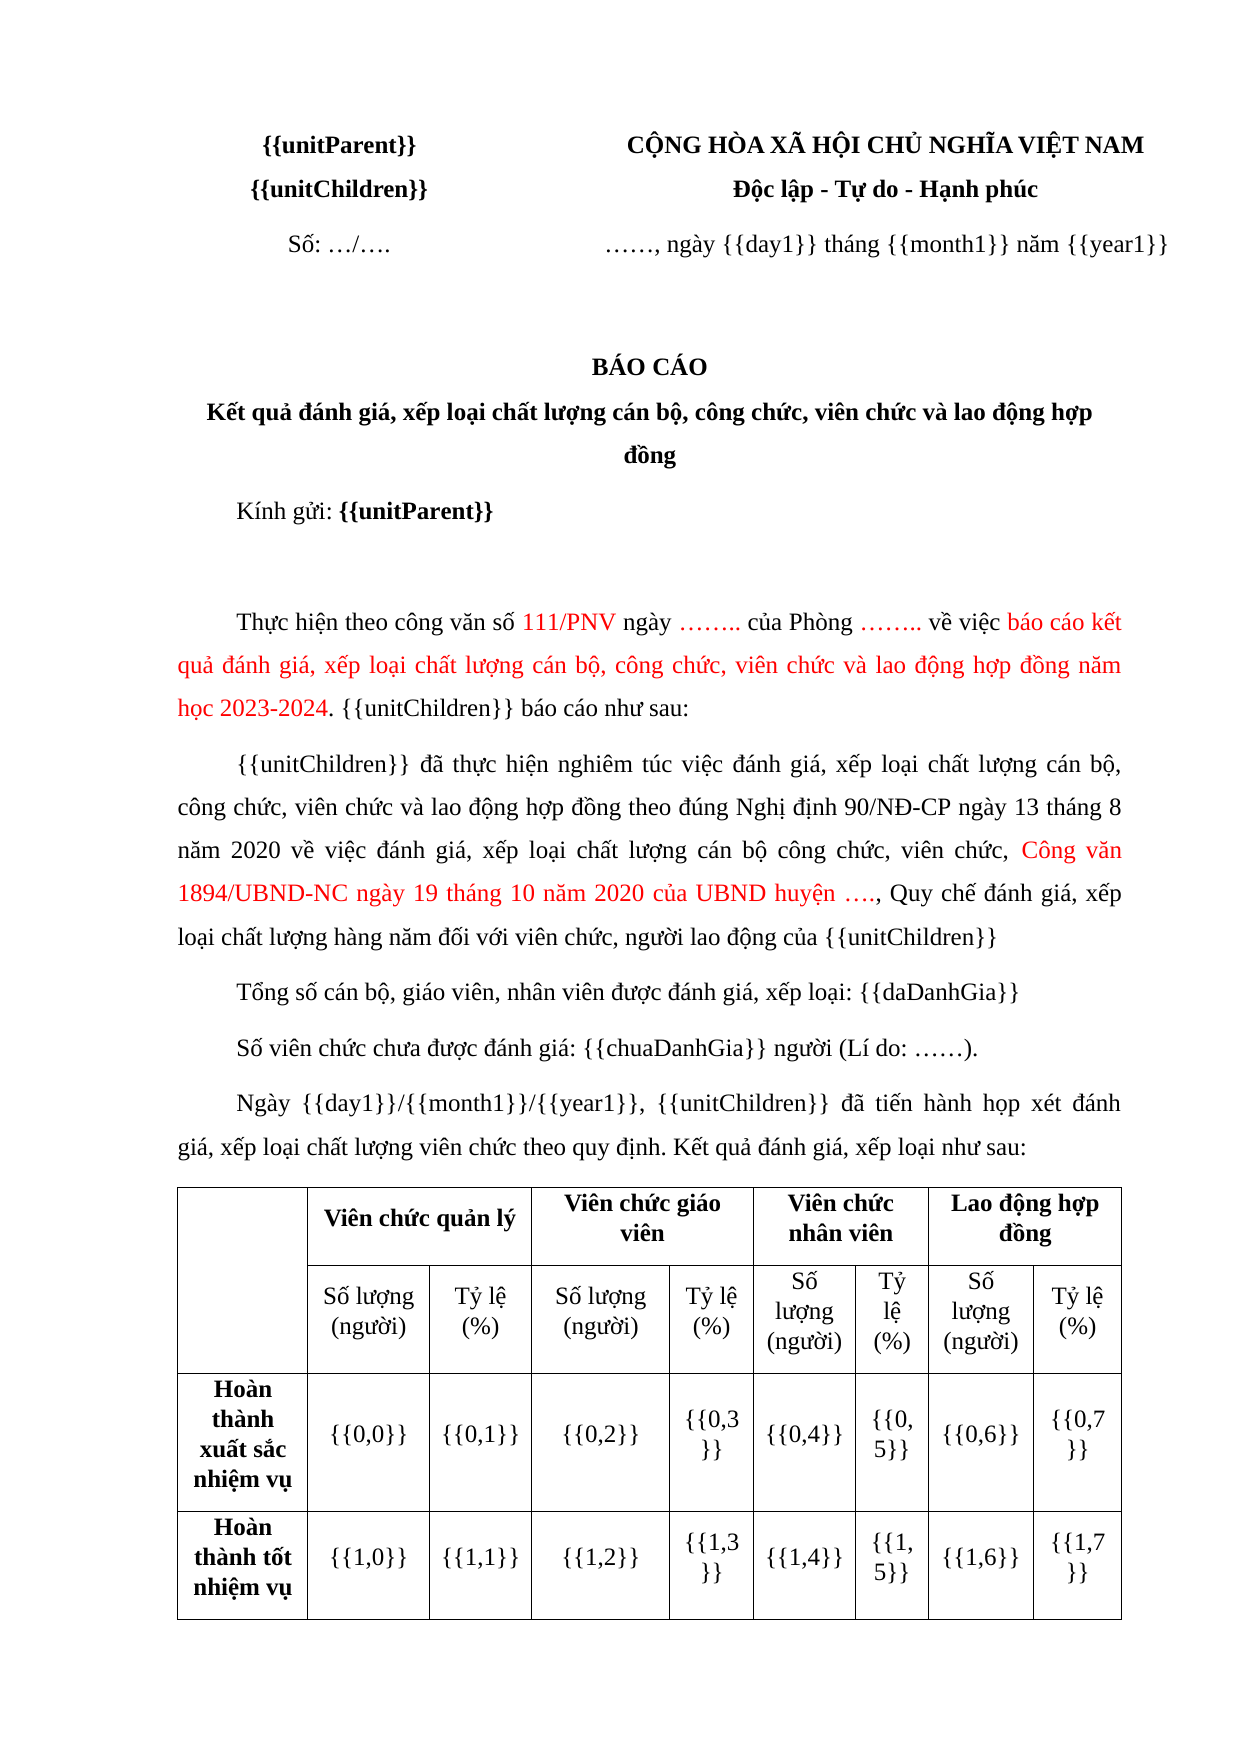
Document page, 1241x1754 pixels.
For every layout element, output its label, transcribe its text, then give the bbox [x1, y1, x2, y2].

table_cell {{1,6}} [929, 1512, 1033, 1619]
text Tổng số cán bộ, giáo viên, nhân viên được đánh giá, xếp loại: {{daDanhGia}} [177, 977, 1122, 1006]
text Kính gửi: {{unitParent}} [177, 496, 1122, 525]
text Kết quả đánh giá, xếp loại chất lượng cán bộ, công chức, viên chức và lao động hợp đồng [177, 397, 1122, 469]
text BÁO CÁO [177, 352, 1122, 381]
table_cell {{0,3}} [670, 1374, 753, 1511]
table_header Viên chức giáo viên [532, 1188, 753, 1265]
table_header CỘNG HÒA XÃ HỘI CHỦ NGHĨA VIỆT NAM Độc lập - Tự do - Hạnh phúc ……, ngày {{day1}} tháng {{month1}} năm {{year1}} [590, 118, 1181, 284]
table_header {{unitParent}} {{unitChildren}} Số: …/…. [88, 118, 590, 284]
table_cell {{1,7}} [1034, 1512, 1121, 1619]
table_cell {{0,4}} [754, 1374, 855, 1511]
table_header [178, 1188, 307, 1373]
table_cell {{0,7}} [1034, 1374, 1121, 1511]
table_header Viên chức quản lý [308, 1188, 531, 1265]
table_cell Hoàn thành xuất sắc nhiệm vụ [178, 1374, 307, 1511]
table_cell Số lượng (người) [308, 1266, 429, 1373]
text Ngày {{day1}}/{{month1}}/{{year1}}, {{unitChildren}} đã tiến hành họp xét đánh giá, xếp loại chất lượng viên chức theo quy định. Kết quả đánh giá, xếp loại như sau: [177, 1088, 1122, 1160]
table_cell Số lượng (người) [929, 1266, 1033, 1373]
table_cell {{0,0}} [308, 1374, 429, 1511]
table_cell {{0,5}} [856, 1374, 928, 1511]
table_header Lao động hợp đồng [929, 1188, 1121, 1265]
table_cell {{0,1}} [430, 1374, 531, 1511]
text Thực hiện theo công văn số 111/PNV ngày …….. của Phòng …….. về việc báo cáo kết quả đánh giá, xếp loại chất lượng cán bộ, công chức, viên chức và lao động hợp đồng năm học 2023-2024. {{unitChildren}} báo cáo như sau: [177, 607, 1122, 722]
text Số viên chức chưa được đánh giá: {{chuaDanhGia}} người (Lí do: ……). [177, 1033, 1122, 1062]
table_cell {{1,3}} [670, 1512, 753, 1619]
table_cell {{0,2}} [532, 1374, 669, 1511]
table_cell Số lượng (người) [754, 1266, 855, 1373]
table_cell Số lượng (người) [532, 1266, 669, 1373]
table_cell {{1,5}} [856, 1512, 928, 1619]
text {{unitChildren}} đã thực hiện nghiêm túc việc đánh giá, xếp loại chất lượng cán bộ, công chức, viên chức và lao động hợp đồng theo đúng Nghị định 90/NĐ-CP ngày 13 tháng 8 năm 2020 về việc đánh giá, xếp loại chất lượng cán bộ công chức, viên chức, Công văn 1894/UBND-NC ngày 19 tháng 10 năm 2020 của UBND huyện …., Quy chế đánh giá, xếp loại chất lượng hàng năm đối với viên chức, người lao động của {{unitChildren}} [177, 749, 1122, 950]
table_cell Tỷ lệ (%) [1034, 1266, 1121, 1373]
table_cell {{0,6}} [929, 1374, 1033, 1511]
table_cell Tỷ lệ (%) [430, 1266, 531, 1373]
table_cell Hoàn thành tốt nhiệm vụ [178, 1512, 307, 1619]
table_cell Tỷ lệ (%) [856, 1266, 928, 1373]
table_header Viên chức nhân viên [754, 1188, 928, 1265]
table_cell {{1,1}} [430, 1512, 531, 1619]
table_cell Tỷ lệ (%) [670, 1266, 753, 1373]
table_cell {{1,0}} [308, 1512, 429, 1619]
table_cell {{1,4}} [754, 1512, 855, 1619]
table_cell {{1,2}} [532, 1512, 669, 1619]
